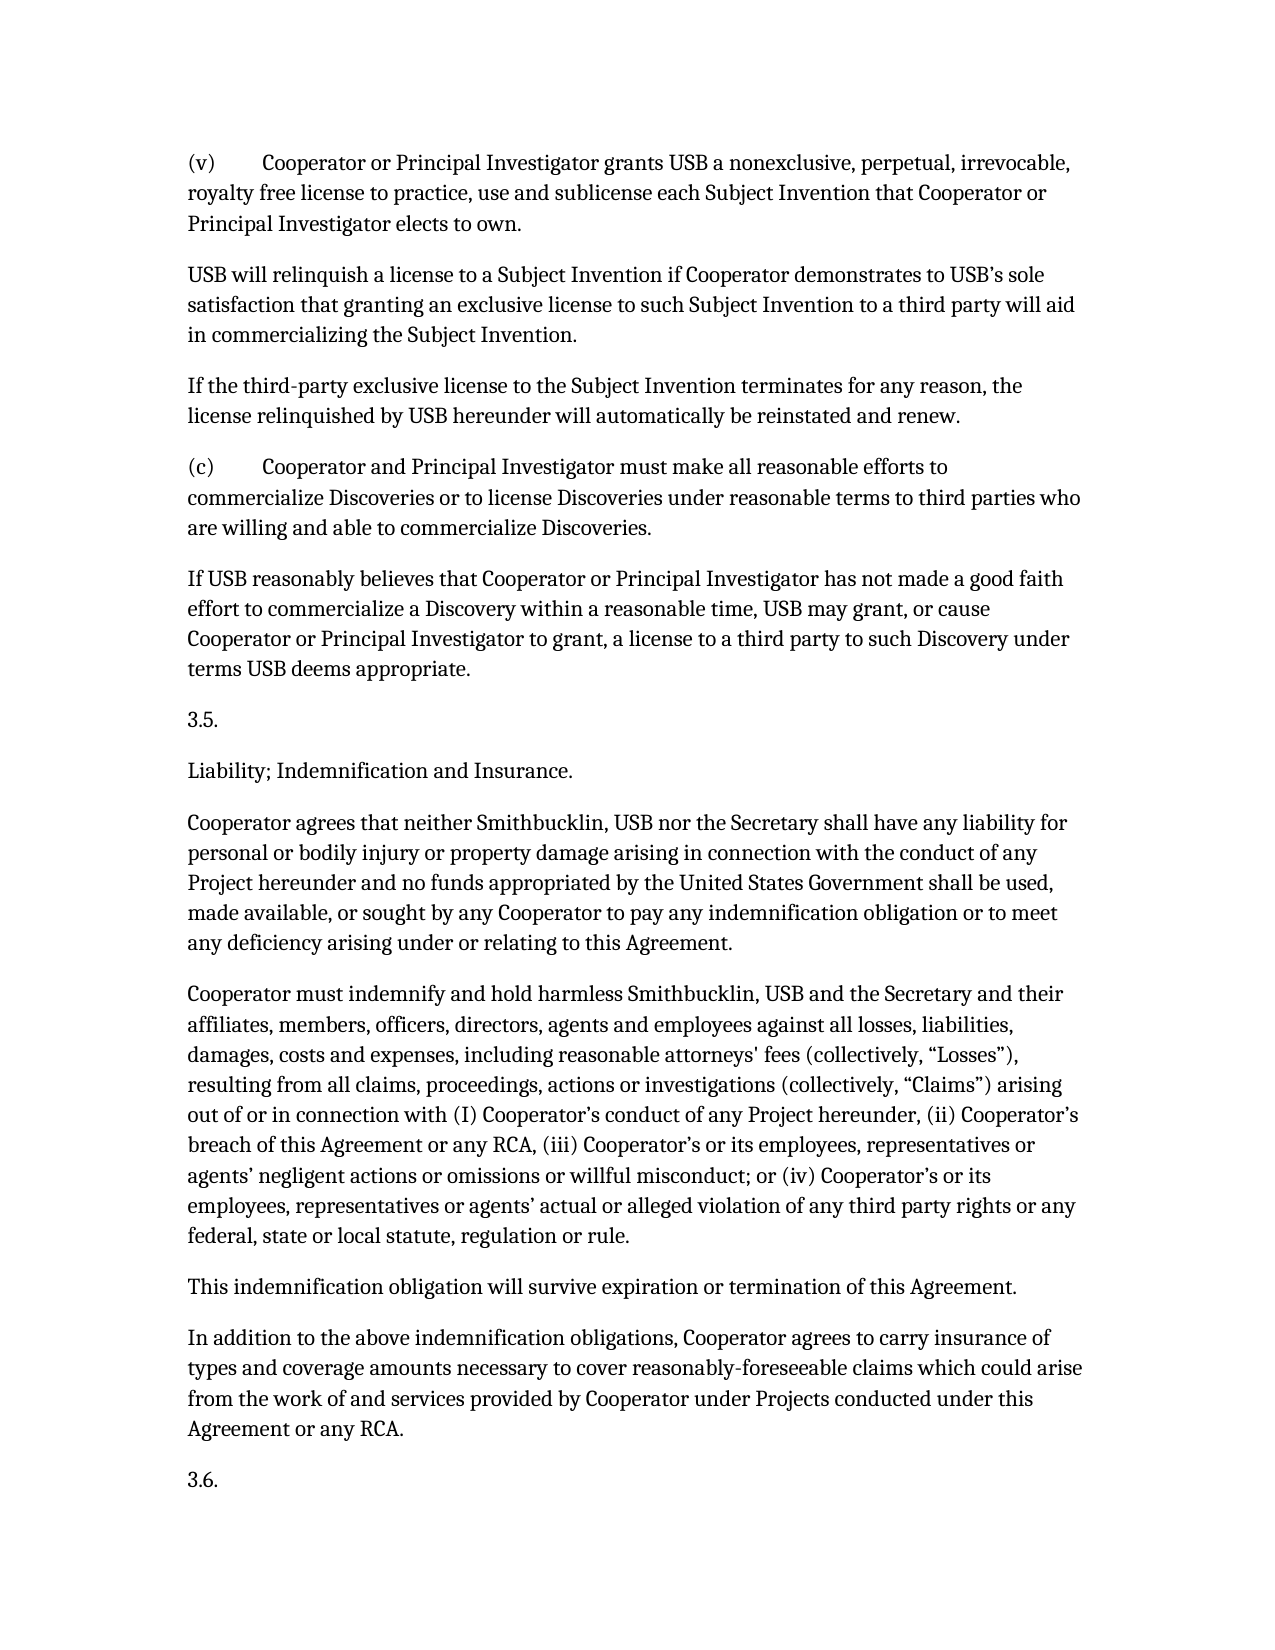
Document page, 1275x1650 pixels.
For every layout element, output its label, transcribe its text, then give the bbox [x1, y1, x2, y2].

text Cooperator must indemnify and hold harmless Smithbucklin, USB and the Secretary and their affiliates, members, officers, directors, agents and employees against all losses, liabilities, damages, costs and expenses, including reasonable attorneys' fees (collectively, “Losses”), resulting from all claims, proceedings, actions or investigations (collectively, “Claims”) arising out of or in connection with (I) Cooperator’s conduct of any Project hereunder, (ii) Cooperator’s breach of this Agreement or any RCA, (iii) Cooperator’s or its employees, representatives or agents’ negligent actions or omissions or willful misconduct; or (iv) Cooperator’s or its employees, representatives or agents’ actual or alleged violation of any third party rights or any federal, state or local statute, regulation or rule. [187, 981, 1087, 1249]
text If USB reasonably believes that Cooperator or Principal Investigator has not made a good faith effort to commercialize a Discovery within a reasonable time, USB may grant, or cause Cooperator or Principal Investigator to grant, a license to a third party to such Discovery under terms USB deems appropriate. [187, 566, 1087, 683]
text (c) Cooperator and Principal Investigator must make all reasonable efforts to commercialize Discoveries or to license Discoveries under reasonable terms to third parties who are willing and able to commercialize Discoveries. [187, 454, 1087, 541]
text Liability; Indemnification and Insurance. [187, 758, 1087, 785]
text 3.6. [187, 1467, 1087, 1493]
text USB will relinquish a license to a Subject Invention if Cooperator demonstrates to USB’s sole satisfaction that granting an exclusive license to such Subject Invention to a third party will aid in commercializing the Subject Invention. [187, 261, 1087, 348]
text If the third-party exclusive license to the Subject Invention terminates for any reason, the license relinquished by USB hereunder will automatically be reinstated and renew. [187, 373, 1087, 429]
text In addition to the above indemnification obligations, Cooperator agrees to carry insurance of types and coverage amounts necessary to cover reasonably-foreseeable claims which could arise from the work of and services provided by Cooperator under Projects conducted under this Agreement or any RCA. [187, 1325, 1087, 1442]
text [187, 150, 1087, 237]
text Cooperator agrees that neither Smithbucklin, USB nor the Secretary shall have any liability for personal or bodily injury or property damage arising in connection with the conduct of any Project hereunder and no funds appropriated by the United States Government shall be used, made available, or sought by any Cooperator to pay any indemnification obligation or to meet any deficiency arising under or relating to this Agreement. [187, 809, 1087, 957]
text This indemnification obligation will survive expiration or termination of this Agreement. [187, 1274, 1087, 1300]
text 3.5. [187, 707, 1087, 734]
